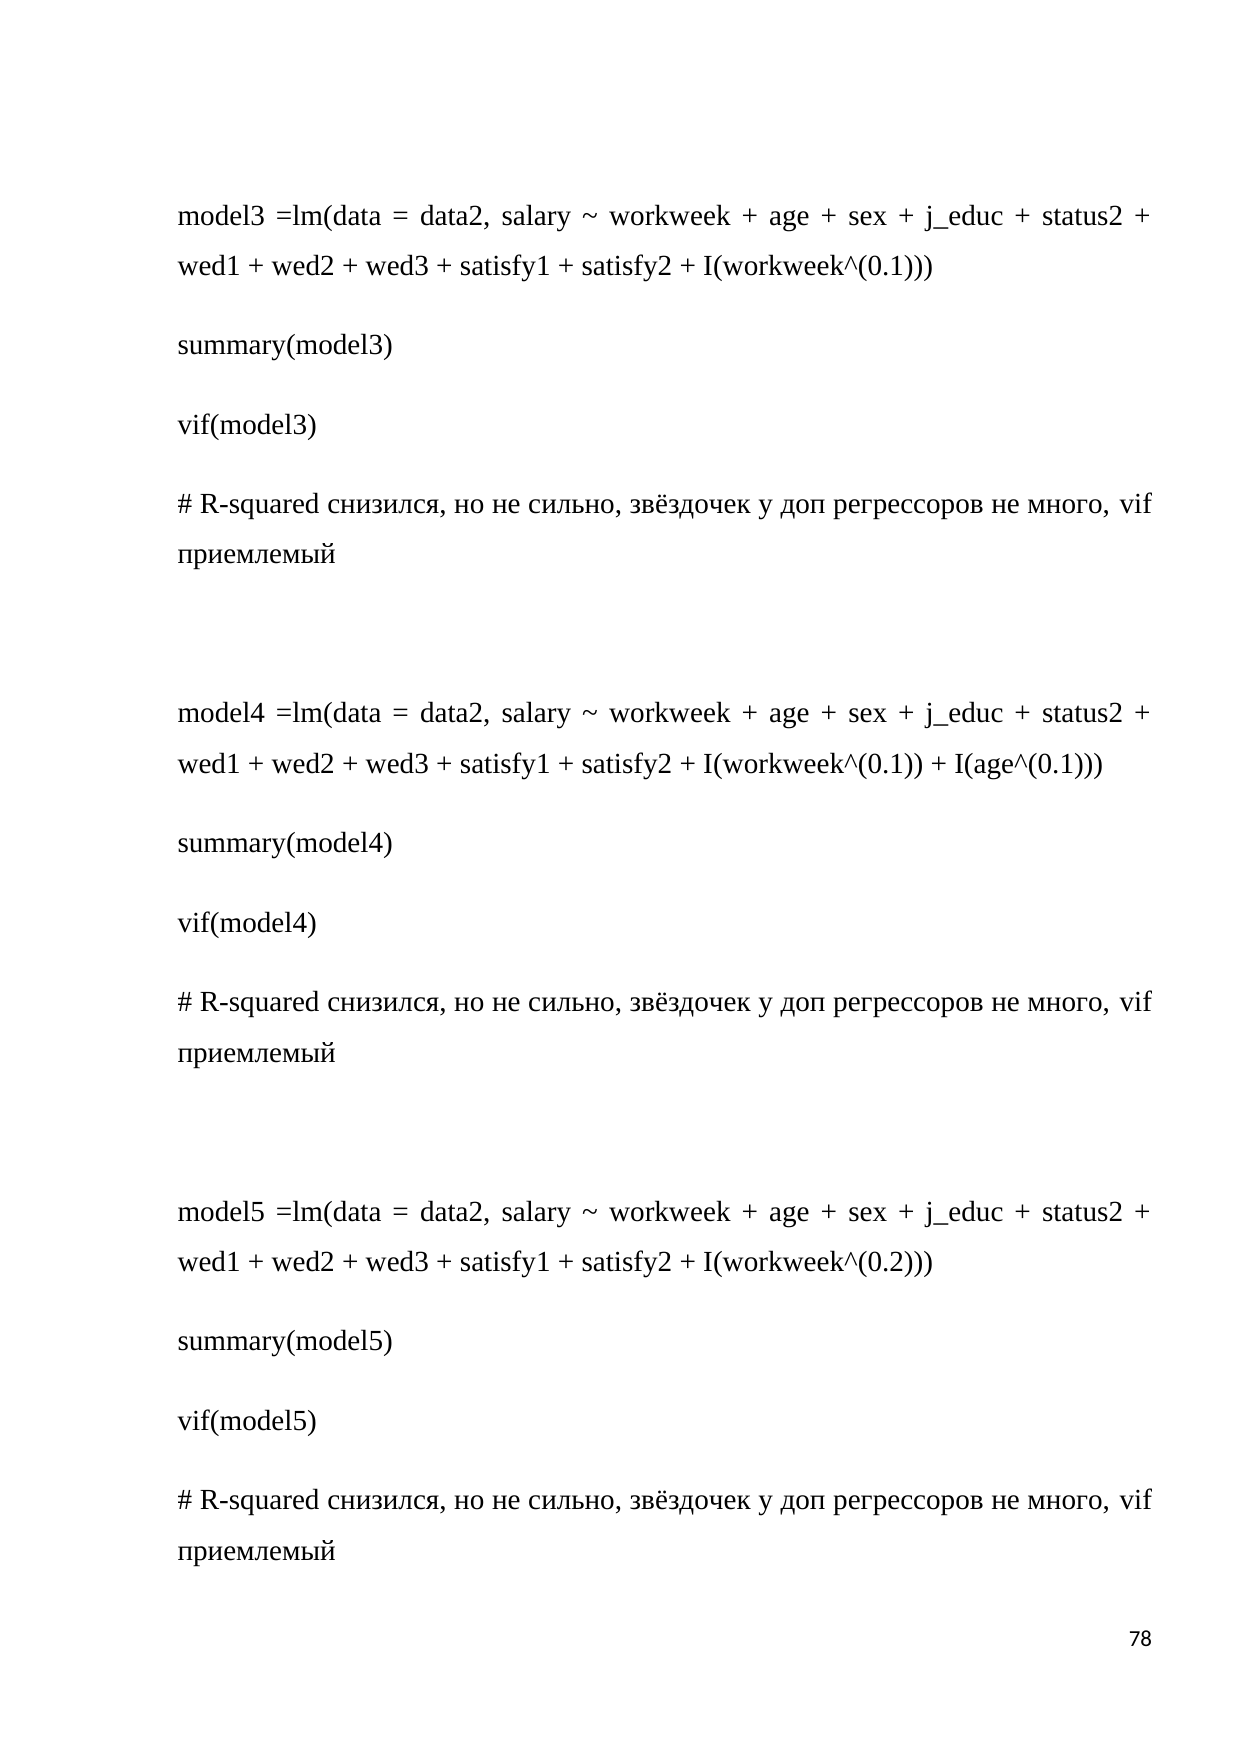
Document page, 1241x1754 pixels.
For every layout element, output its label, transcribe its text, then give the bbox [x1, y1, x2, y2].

text vif(model3) [177, 407, 1152, 440]
text vif(model4) [177, 905, 1152, 938]
text summary(model3) [177, 327, 1152, 361]
text summary(model4) [177, 825, 1152, 859]
text model4 =lm(data = data2, salary ~ workweek + age + sex + j_educ + status2 + wed1 + wed2 + wed3 + satisfy1 + satisfy2 + I(workweek^(0.1)) + I(age^(0.1))) [177, 696, 1152, 779]
text # R-squared снизился, но не сильно, звёздочек у доп регрессоров не много, vif приемлемый [177, 1482, 1152, 1566]
text model3 =lm(data = data2, salary ~ workweek + age + sex + j_educ + status2 + wed1 + wed2 + wed3 + satisfy1 + satisfy2 + I(workweek^(0.1))) [177, 198, 1152, 281]
text summary(model5) [177, 1323, 1152, 1357]
text # R-squared снизился, но не сильно, звёздочек у доп регрессоров не много, vif приемлемый [177, 984, 1152, 1068]
text vif(model5) [177, 1403, 1152, 1436]
text model5 =lm(data = data2, salary ~ workweek + age + sex + j_educ + status2 + wed1 + wed2 + wed3 + satisfy1 + satisfy2 + I(workweek^(0.2))) [177, 1194, 1152, 1277]
text # R-squared снизился, но не сильно, звёздочек у доп регрессоров не много, vif приемлемый [177, 486, 1152, 570]
